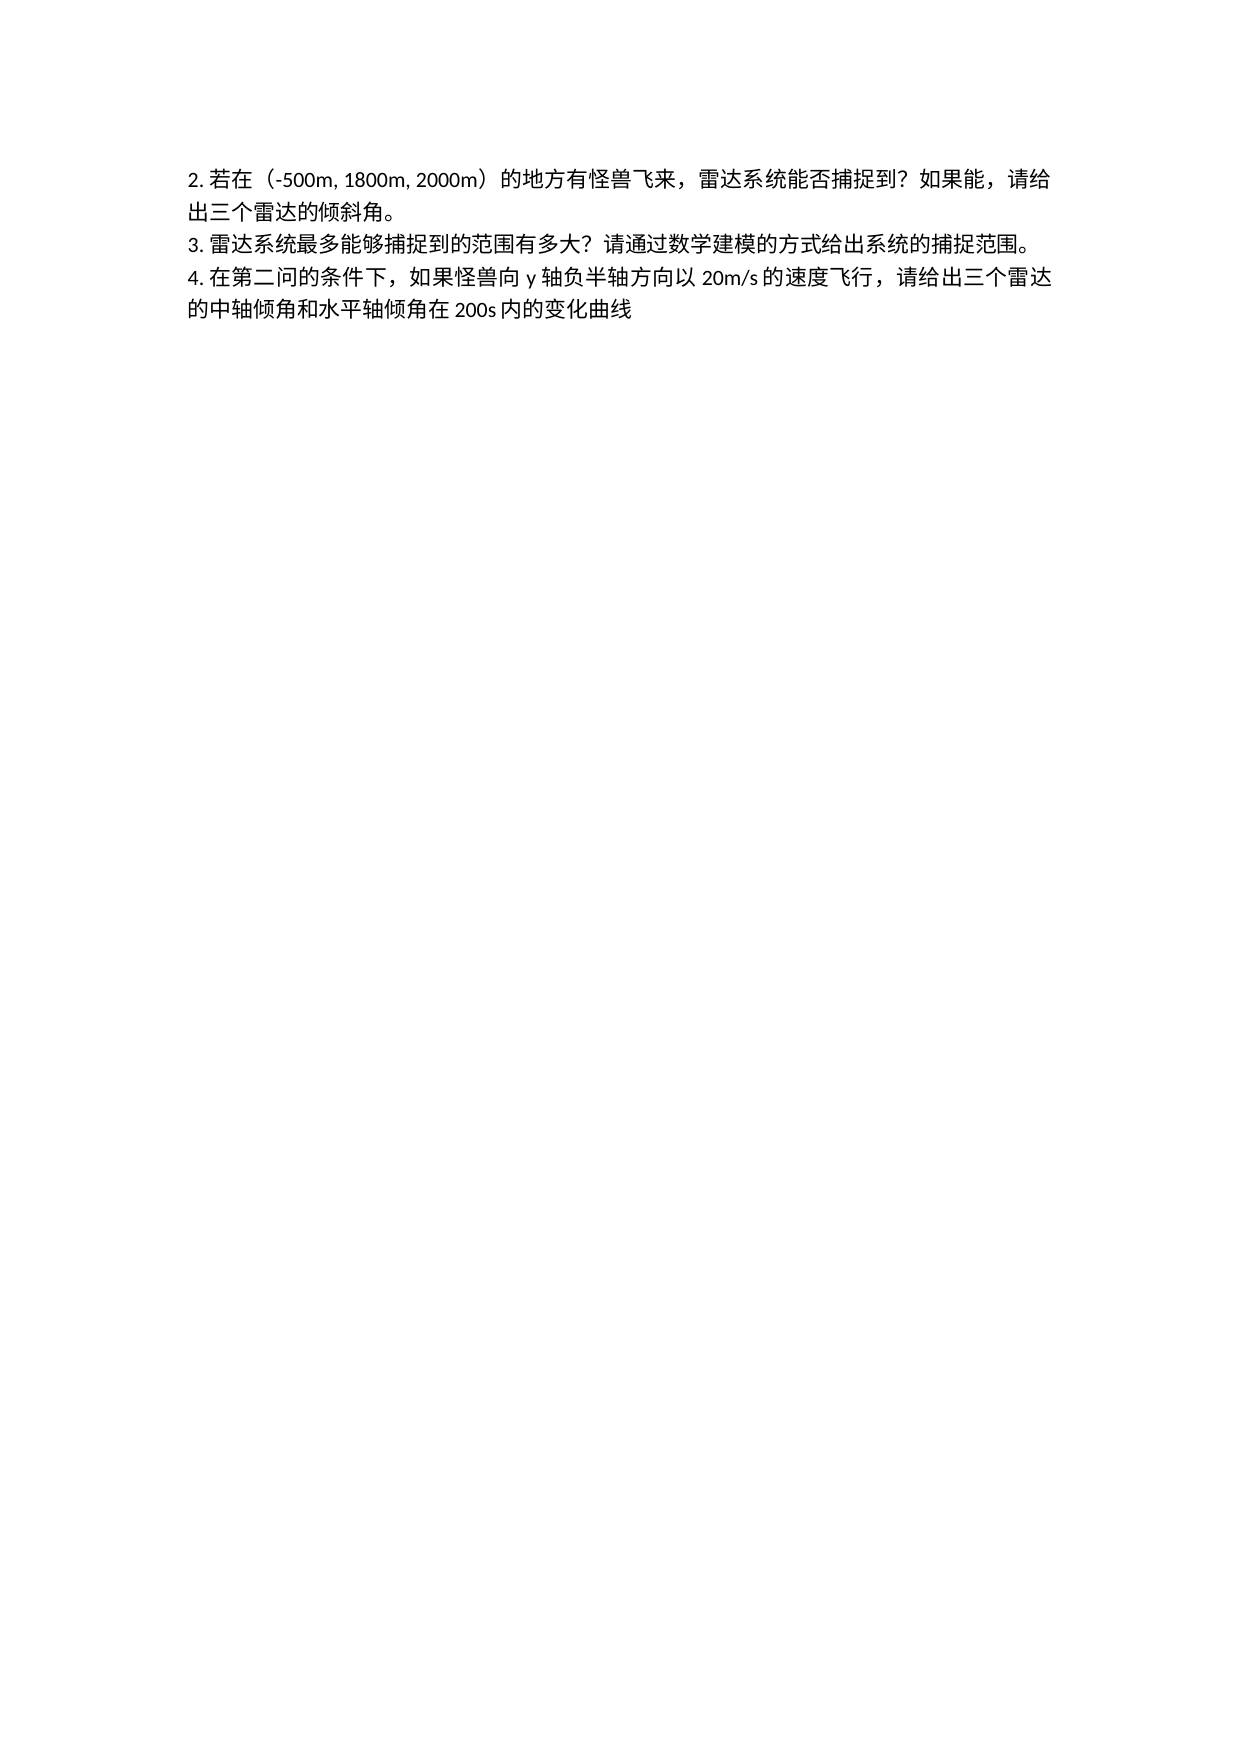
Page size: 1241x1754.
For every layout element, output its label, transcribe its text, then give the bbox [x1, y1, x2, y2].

list 雷达系统最多能够捕捉到的范围有多大？请通过数学建模的方式给出系统的捕捉范围。 [187, 227, 1053, 259]
list 若在（-500m, 1800m, 2000m）的地方有怪兽飞来，雷达系统能否捕捉到？如果能，请给出三个雷达的倾斜角。 [187, 162, 1053, 227]
list 在第二问的条件下，如果怪兽向y轴负半轴方向以20m/s的速度飞行，请给出三个雷达的中轴倾角和水平轴倾角在200s内的变化曲线 [187, 259, 1053, 324]
